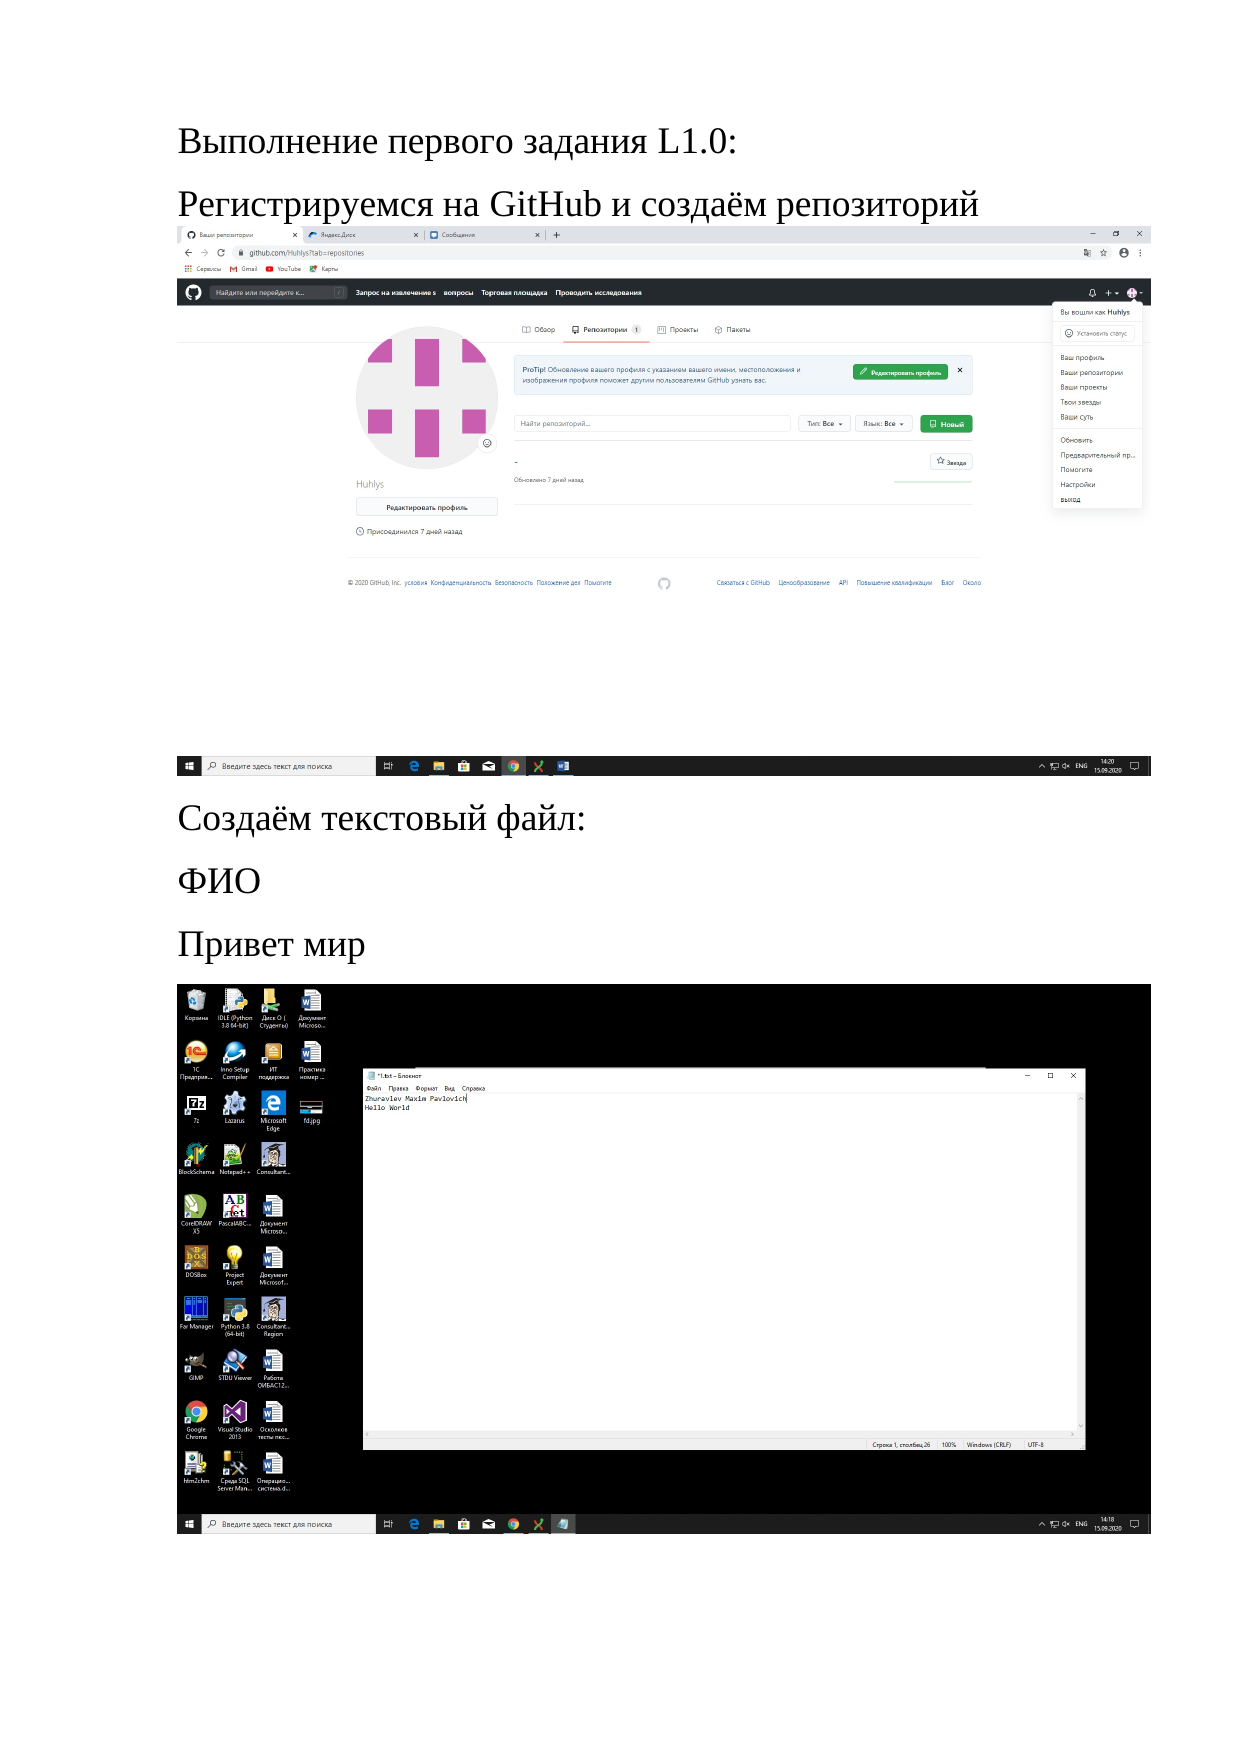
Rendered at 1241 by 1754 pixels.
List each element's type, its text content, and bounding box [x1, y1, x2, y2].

text Создаём текстовый файл: [177, 795, 1152, 838]
text ФИО [177, 858, 1152, 901]
picture [177, 984, 1151, 1534]
picture [177, 226, 1151, 776]
text Выполнение первого задания L1.0: [177, 118, 1152, 161]
text Привет мир [177, 921, 1152, 964]
